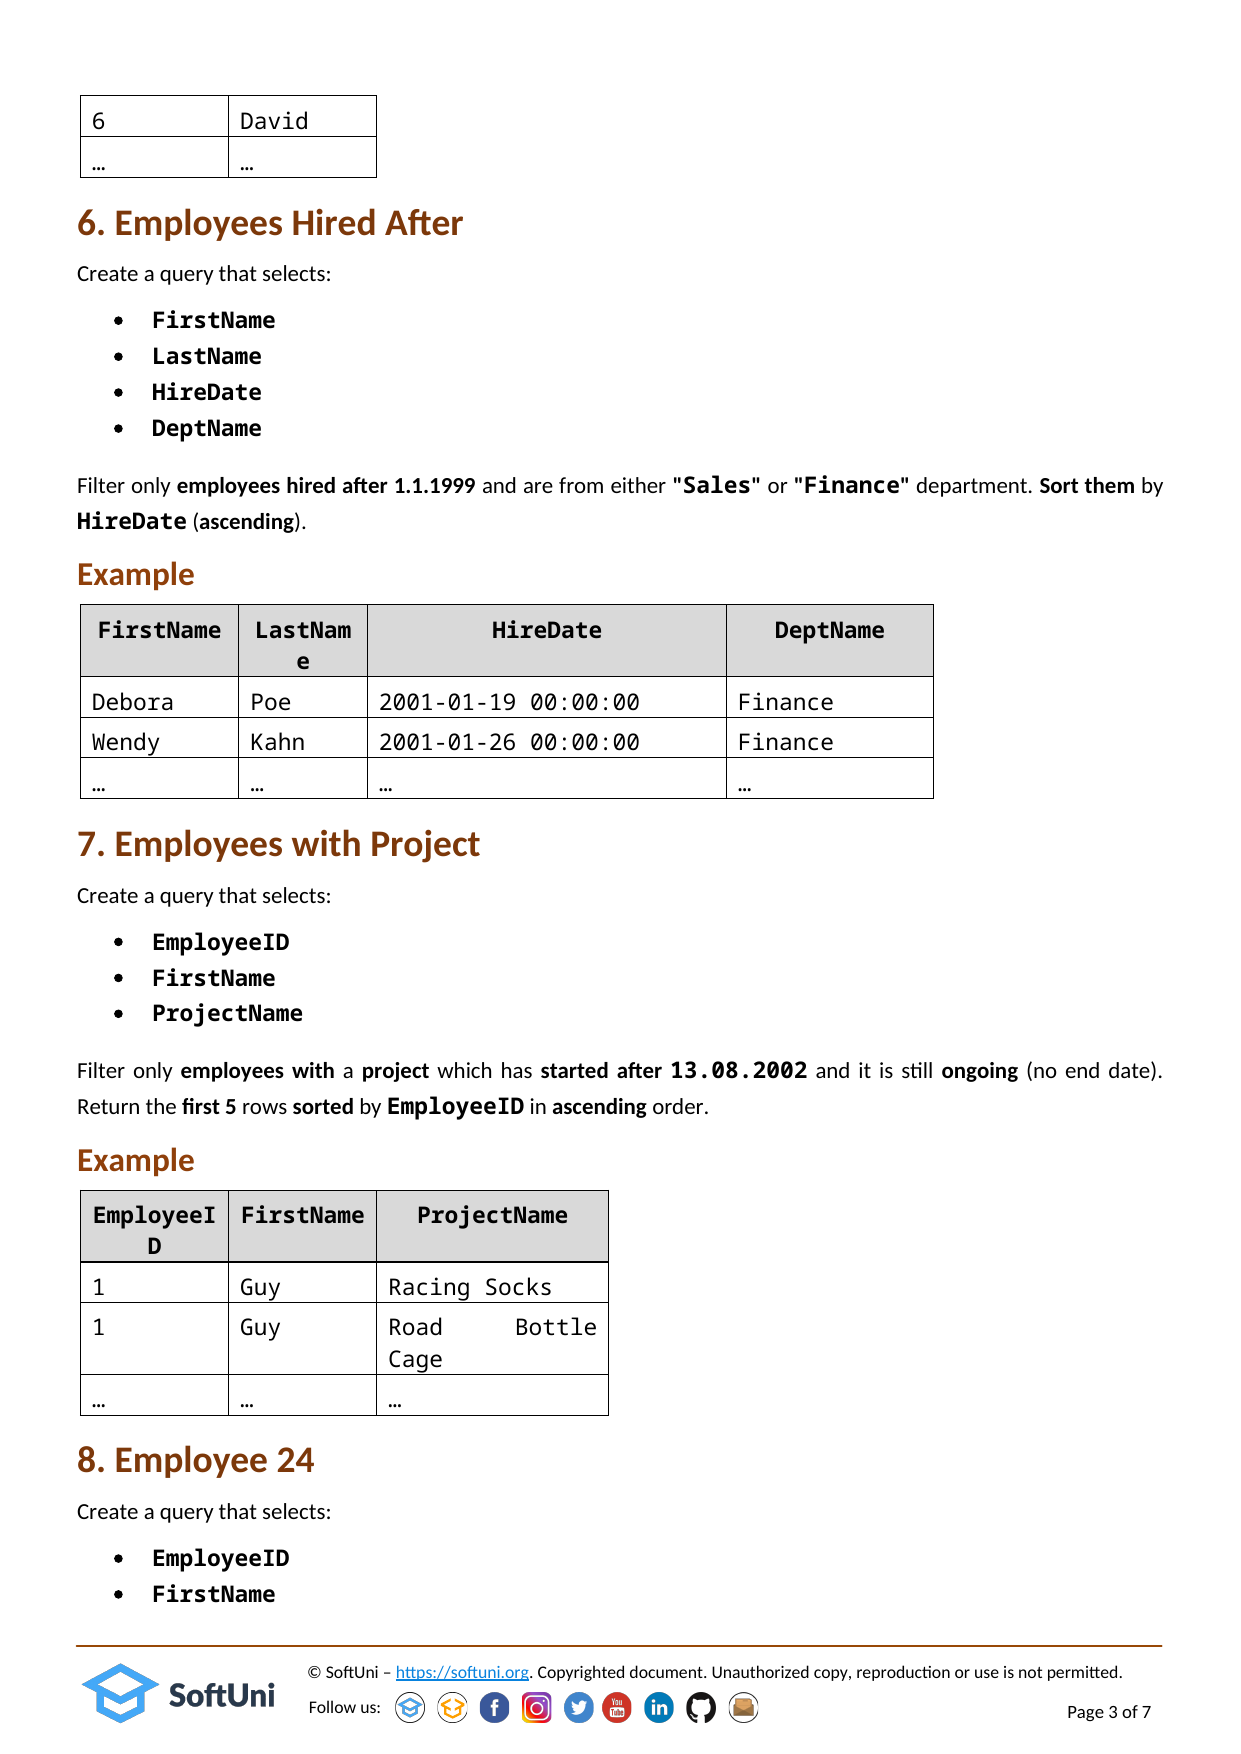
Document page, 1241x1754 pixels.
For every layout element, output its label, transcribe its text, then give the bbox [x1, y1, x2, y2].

list ProjectName [114, 997, 1163, 1029]
table_cell … [239, 758, 367, 798]
table_cell 2001-01-26 00:00:00 [368, 718, 726, 757]
text Create a query that selects: [77, 259, 1163, 288]
table_cell … [377, 1375, 608, 1414]
table_cell Kahn [239, 718, 367, 757]
text Create a query that selects: [77, 1497, 1163, 1525]
table_cell … [229, 1375, 376, 1414]
table_cell Wendy [81, 718, 238, 757]
table_header FirstName [229, 1191, 376, 1261]
list FirstName [114, 1578, 1163, 1609]
picture [665, 1692, 674, 1701]
table_cell 6 [81, 96, 228, 136]
list HireDate [114, 376, 1163, 407]
table_cell … [368, 758, 726, 798]
text Filter only employees hired after 1.1.1999 and are from either "Sales" or "Finance" department. Sort them by HireDate (ascending). [77, 469, 1163, 536]
picture [479, 1692, 510, 1723]
table_cell … [81, 137, 228, 177]
table_header EmployeeID [81, 1191, 228, 1261]
list LastName [114, 340, 1163, 371]
picture [522, 1692, 552, 1723]
picture [644, 1714, 653, 1723]
picture [665, 1714, 674, 1723]
table_header FirstName [81, 605, 238, 676]
table_cell … [81, 1375, 228, 1414]
picture [564, 1692, 594, 1723]
table_header ProjectName [377, 1191, 608, 1261]
table_cell Guy [229, 1263, 376, 1302]
list FirstName [114, 304, 1163, 336]
subtitle Employees Hired After [77, 198, 1163, 244]
table_cell Finance [727, 677, 933, 717]
table_cell David [229, 96, 376, 136]
subtitle Example [77, 553, 1163, 594]
table_cell 1 [81, 1303, 228, 1374]
list EmployeeID [114, 1542, 1163, 1573]
table_cell 2001-01-19 00:00:00 [368, 677, 726, 717]
subtitle Example [77, 1138, 1163, 1179]
text Create a query that selects: [77, 881, 1163, 909]
table_cell … [229, 137, 376, 177]
table_cell Finance [727, 718, 933, 757]
table_header DeptName [727, 605, 933, 676]
table_header LastName [239, 605, 367, 676]
table_cell Debora [81, 677, 238, 717]
subtitle Employees with Project [77, 820, 1163, 866]
list EmployeeID [114, 926, 1163, 957]
table_cell Racing Socks [377, 1263, 608, 1302]
picture [602, 1692, 632, 1723]
picture [658, 1705, 667, 1714]
picture [728, 1692, 759, 1723]
table_cell Guy [229, 1303, 376, 1374]
picture [75, 1658, 281, 1729]
list DeptName [114, 412, 1163, 443]
picture [395, 1692, 425, 1723]
list FirstName [114, 961, 1163, 993]
picture [437, 1692, 468, 1723]
table_header HireDate [368, 605, 726, 676]
picture [686, 1692, 716, 1723]
table_cell 1 [81, 1263, 228, 1302]
picture [644, 1692, 653, 1701]
table_cell Road Bottle Cage [377, 1303, 608, 1374]
table_cell Poe [239, 677, 367, 717]
text Filter only employees with a project which has started after 13.08.2002 and it is still ongoing (no end date). Return the first 5 rows sorted by EmployeeID in ascending order. [77, 1054, 1163, 1121]
table_cell … [81, 758, 238, 798]
subtitle Employee 24 [77, 1436, 1163, 1482]
table_cell … [727, 758, 933, 798]
